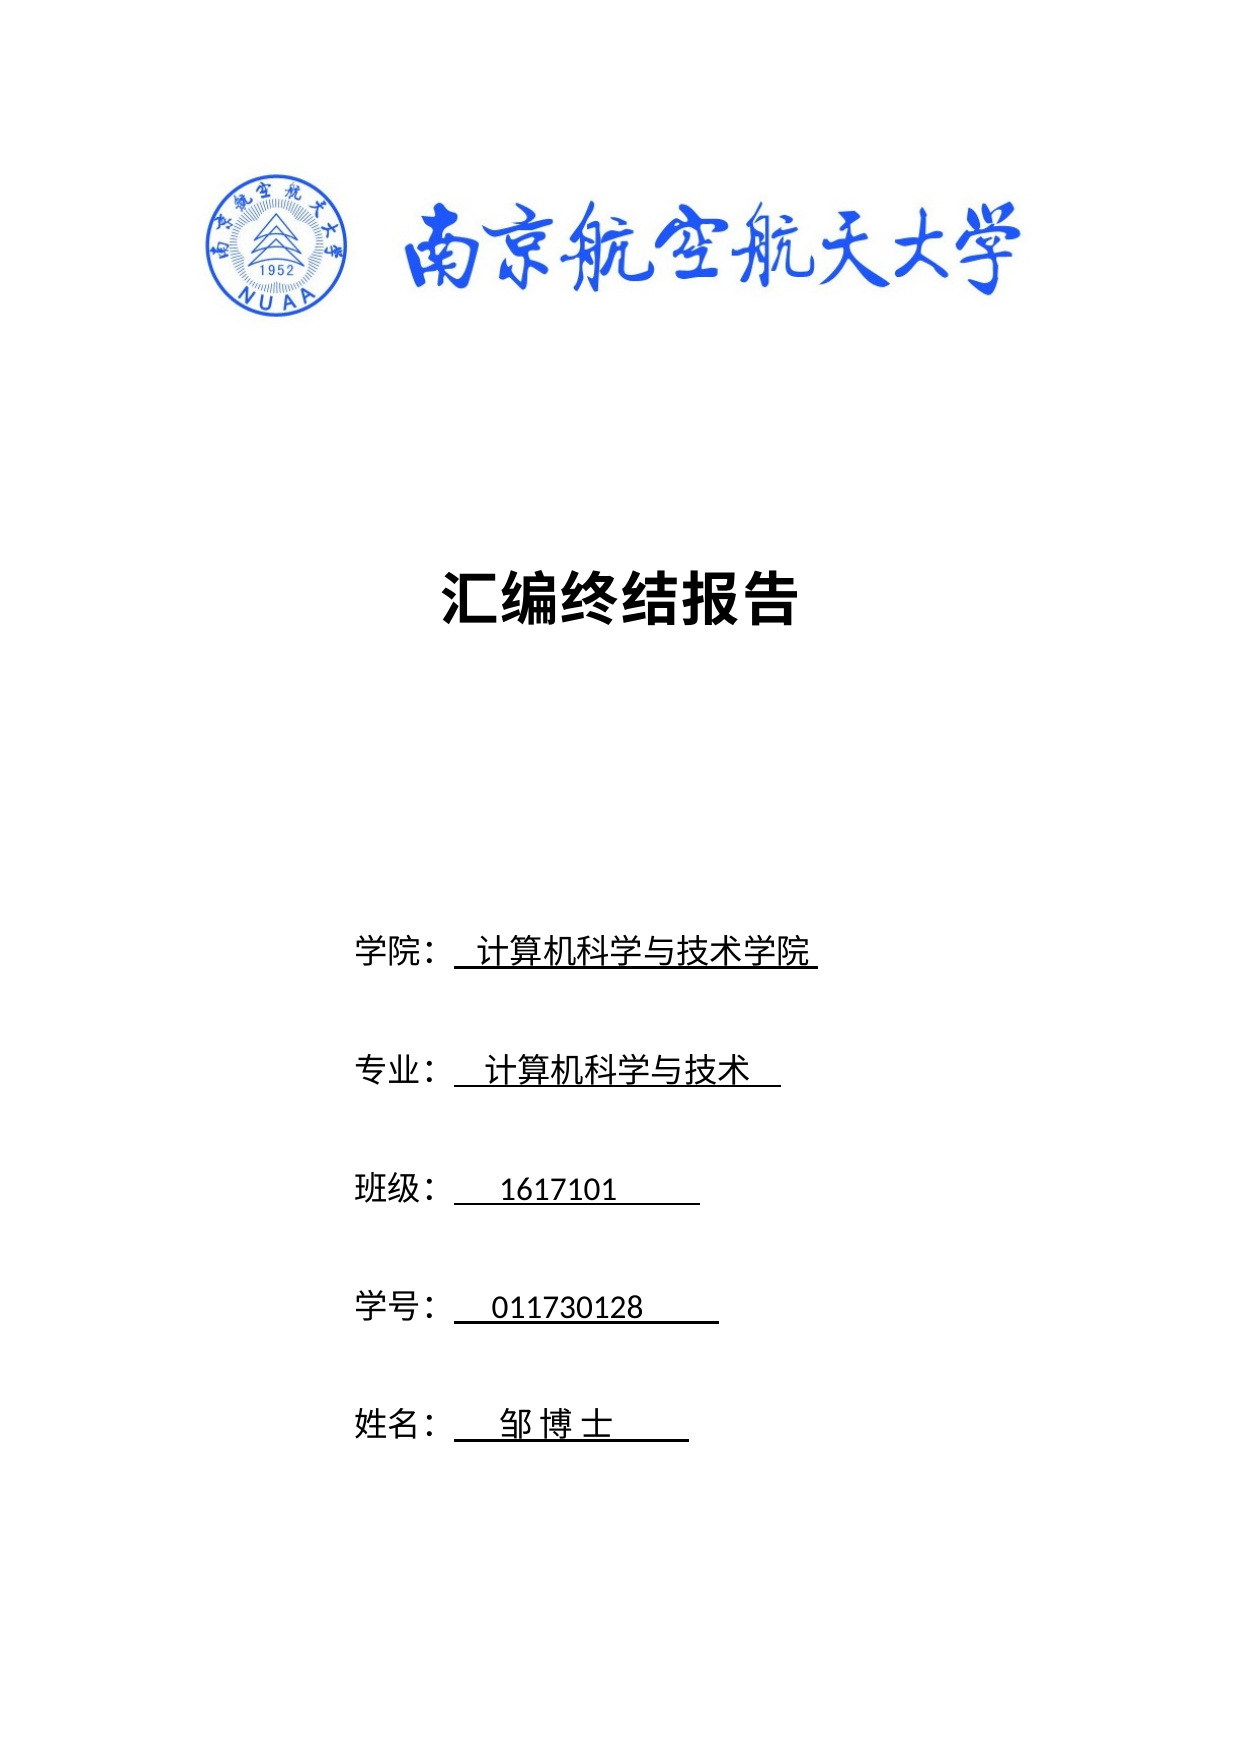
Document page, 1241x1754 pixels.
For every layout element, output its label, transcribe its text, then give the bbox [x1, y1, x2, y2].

picture [187, 162, 1053, 334]
text 学院： 计算机科学与技术学院 [187, 917, 1053, 982]
text 汇编终结报告 [187, 546, 1053, 643]
text 班级： 1617101 [187, 1153, 1053, 1218]
text 姓名： 邹 博 士 [187, 1390, 1053, 1455]
text 专业： 计算机科学与技术 [187, 1035, 1053, 1100]
text 学号： 011730128 [187, 1271, 1053, 1336]
